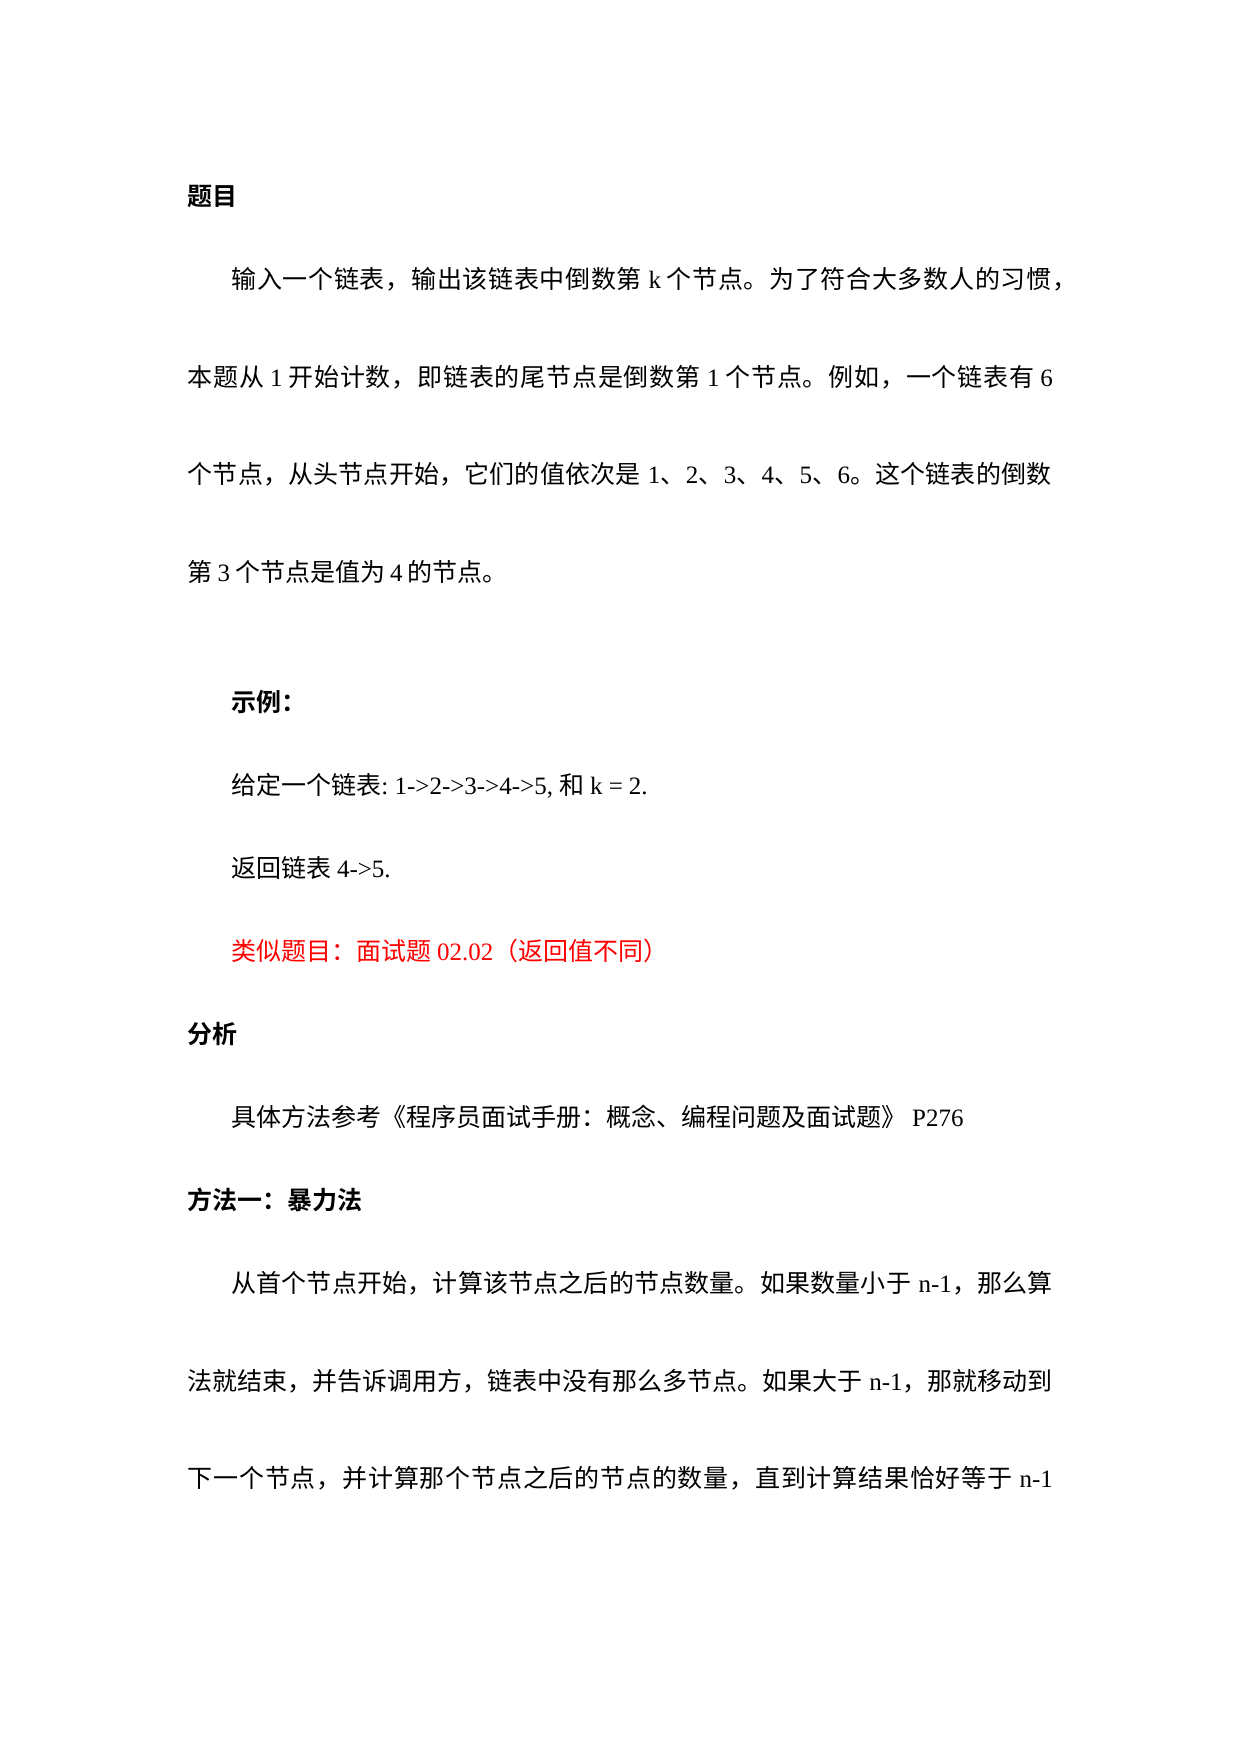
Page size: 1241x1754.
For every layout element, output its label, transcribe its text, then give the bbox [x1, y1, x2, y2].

text 具体方法参考《程序员面试手册：概念、编程问题及面试题》 P276 [187, 1083, 1053, 1148]
subtitle 分析 [187, 1000, 1053, 1065]
text 给定一个链表: 1->2->3->4->5, 和 k = 2. [187, 751, 1053, 816]
subtitle 方法一：暴力法 [187, 1166, 1053, 1231]
text 类似题目：面试题 02.02（返回值不同） [187, 917, 1053, 982]
text 输入一个链表，输出该链表中倒数第k个节点。为了符合大多数人的习惯，本题从1开始计数，即链表的尾节点是倒数第1个节点。例如，一个链表有6个节点，从头节点开始，它们的值依次是1、2、3、4、5、6。这个链表的倒数第3个节点是值为4的节点。 [187, 245, 1053, 603]
subtitle 题目 [187, 162, 1053, 227]
text 返回链表 4->5. [187, 834, 1053, 899]
text 从首个节点开始，计算该节点之后的节点数量。如果数量小于n-1，那么算法就结束，并告诉调用方，链表中没有那么多节点。如果大于n-1，那就移动到下一个节点，并计算那个节点之后的节点的数量，直到计算结果恰好等于n-1为止。此时的节点，就是链表的倒数第n个节点。 [187, 1249, 1053, 1509]
text 示例： [187, 668, 1053, 733]
